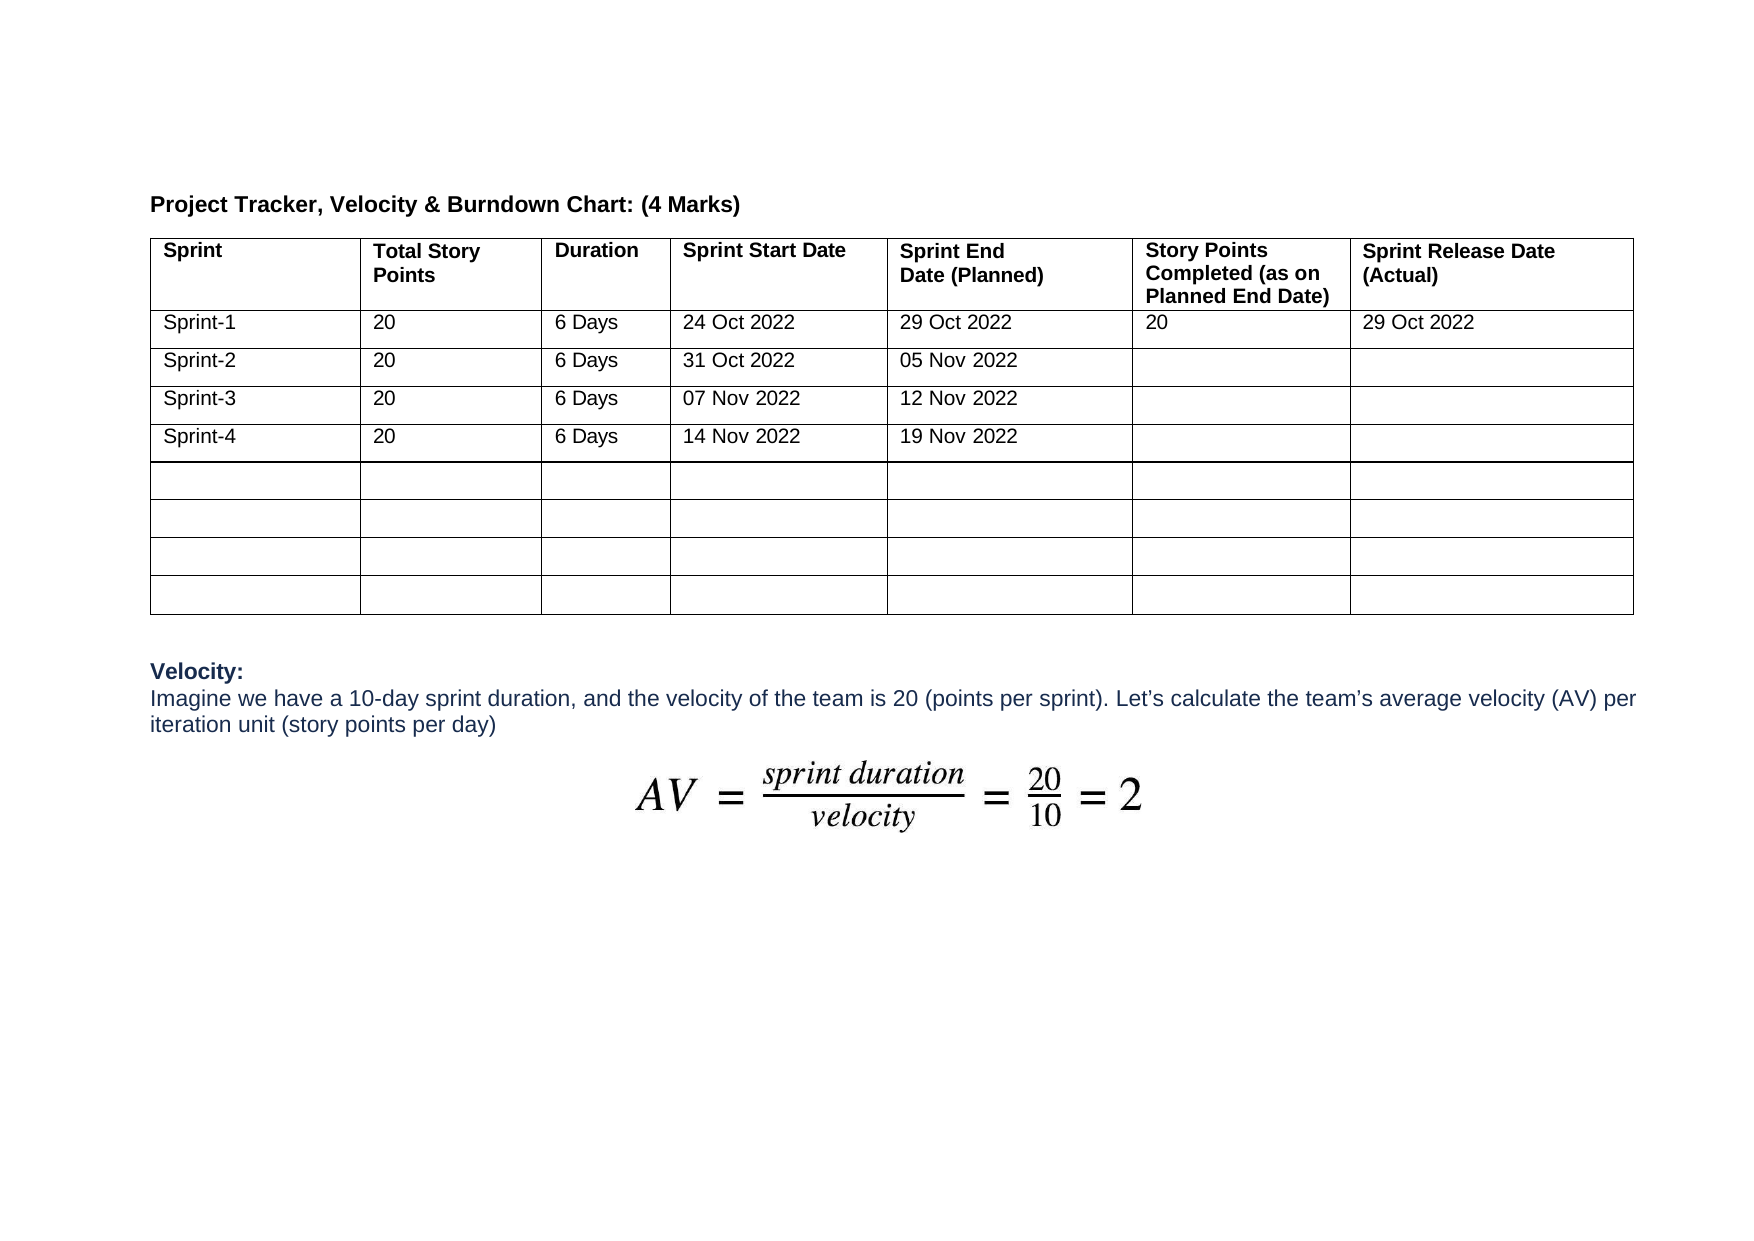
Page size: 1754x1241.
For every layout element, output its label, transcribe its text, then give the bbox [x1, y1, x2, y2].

table_cell [151, 500, 360, 537]
table_cell 6 Days [542, 387, 670, 423]
table_cell [151, 538, 360, 575]
table_cell [1133, 425, 1350, 461]
table_header Sprint Release Date (Actual) [1351, 239, 1633, 310]
table_cell 20 [361, 387, 541, 423]
table_cell 20 [1133, 311, 1350, 348]
table_cell [1351, 463, 1633, 499]
table_cell Sprint-2 [151, 349, 360, 386]
table_cell [1351, 349, 1633, 386]
table_header Sprint End Date (Planned) [888, 239, 1132, 310]
table_header Sprint [151, 239, 360, 310]
table_cell Sprint-3 [151, 387, 360, 423]
table_cell 29 Oct 2022 [888, 311, 1132, 348]
table_cell 6 Days [542, 425, 670, 461]
table_cell [1351, 387, 1633, 423]
table_cell 05 Nov 2022 [888, 349, 1132, 386]
table_cell [888, 538, 1132, 575]
table_cell [1133, 500, 1350, 537]
table_cell [361, 500, 541, 537]
table_cell 20 [361, 425, 541, 461]
table_cell 31 Oct 2022 [671, 349, 887, 386]
text Project Tracker, Velocity & Burndown Chart: (4 Marks) [150, 191, 1683, 218]
table_cell [361, 463, 541, 499]
table_cell 20 [361, 349, 541, 386]
table_cell [1351, 538, 1633, 575]
table_cell [1133, 576, 1350, 613]
table_header Sprint Start Date [671, 239, 887, 310]
table_cell [888, 463, 1132, 499]
table_cell [542, 500, 670, 537]
table_cell [1351, 425, 1633, 461]
picture [635, 760, 1142, 833]
text Imagine we have a 10-day sprint duration, and the velocity of the team is 20 (points per sprint). Let’s calculate the team’s average velocity (AV) per iteration unit (story points per day) [150, 686, 1683, 738]
table_cell [361, 576, 541, 613]
table_cell [151, 463, 360, 499]
table_cell [1351, 500, 1633, 537]
table_cell [671, 463, 887, 499]
table_cell [671, 500, 887, 537]
table_cell 20 [361, 311, 541, 348]
table_cell [888, 576, 1132, 613]
table_cell [1133, 349, 1350, 386]
table_cell [888, 500, 1132, 537]
table_cell 24 Oct 2022 [671, 311, 887, 348]
table_cell [671, 576, 887, 613]
table_cell [542, 463, 670, 499]
table_cell [1133, 538, 1350, 575]
table_cell [151, 576, 360, 613]
table_header Total Story Points [361, 239, 541, 310]
table_cell Sprint-1 [151, 311, 360, 348]
table_cell [361, 538, 541, 575]
table_cell 07 Nov 2022 [671, 387, 887, 423]
table_cell 12 Nov 2022 [888, 387, 1132, 423]
table_header Duration [542, 239, 670, 310]
table_cell 19 Nov 2022 [888, 425, 1132, 461]
table_cell [1133, 387, 1350, 423]
table_cell 29 Oct 2022 [1351, 311, 1633, 348]
table_header Story Points Completed (as on Planned End Date) [1133, 239, 1350, 310]
table_cell 6 Days [542, 311, 670, 348]
text Velocity: [150, 658, 1683, 684]
table_cell [671, 538, 887, 575]
table_cell [542, 538, 670, 575]
table_cell [542, 576, 670, 613]
table_cell [1351, 576, 1633, 613]
table_cell 14 Nov 2022 [671, 425, 887, 461]
table_cell 6 Days [542, 349, 670, 386]
table_cell Sprint-4 [151, 425, 360, 461]
table_cell [1133, 463, 1350, 499]
